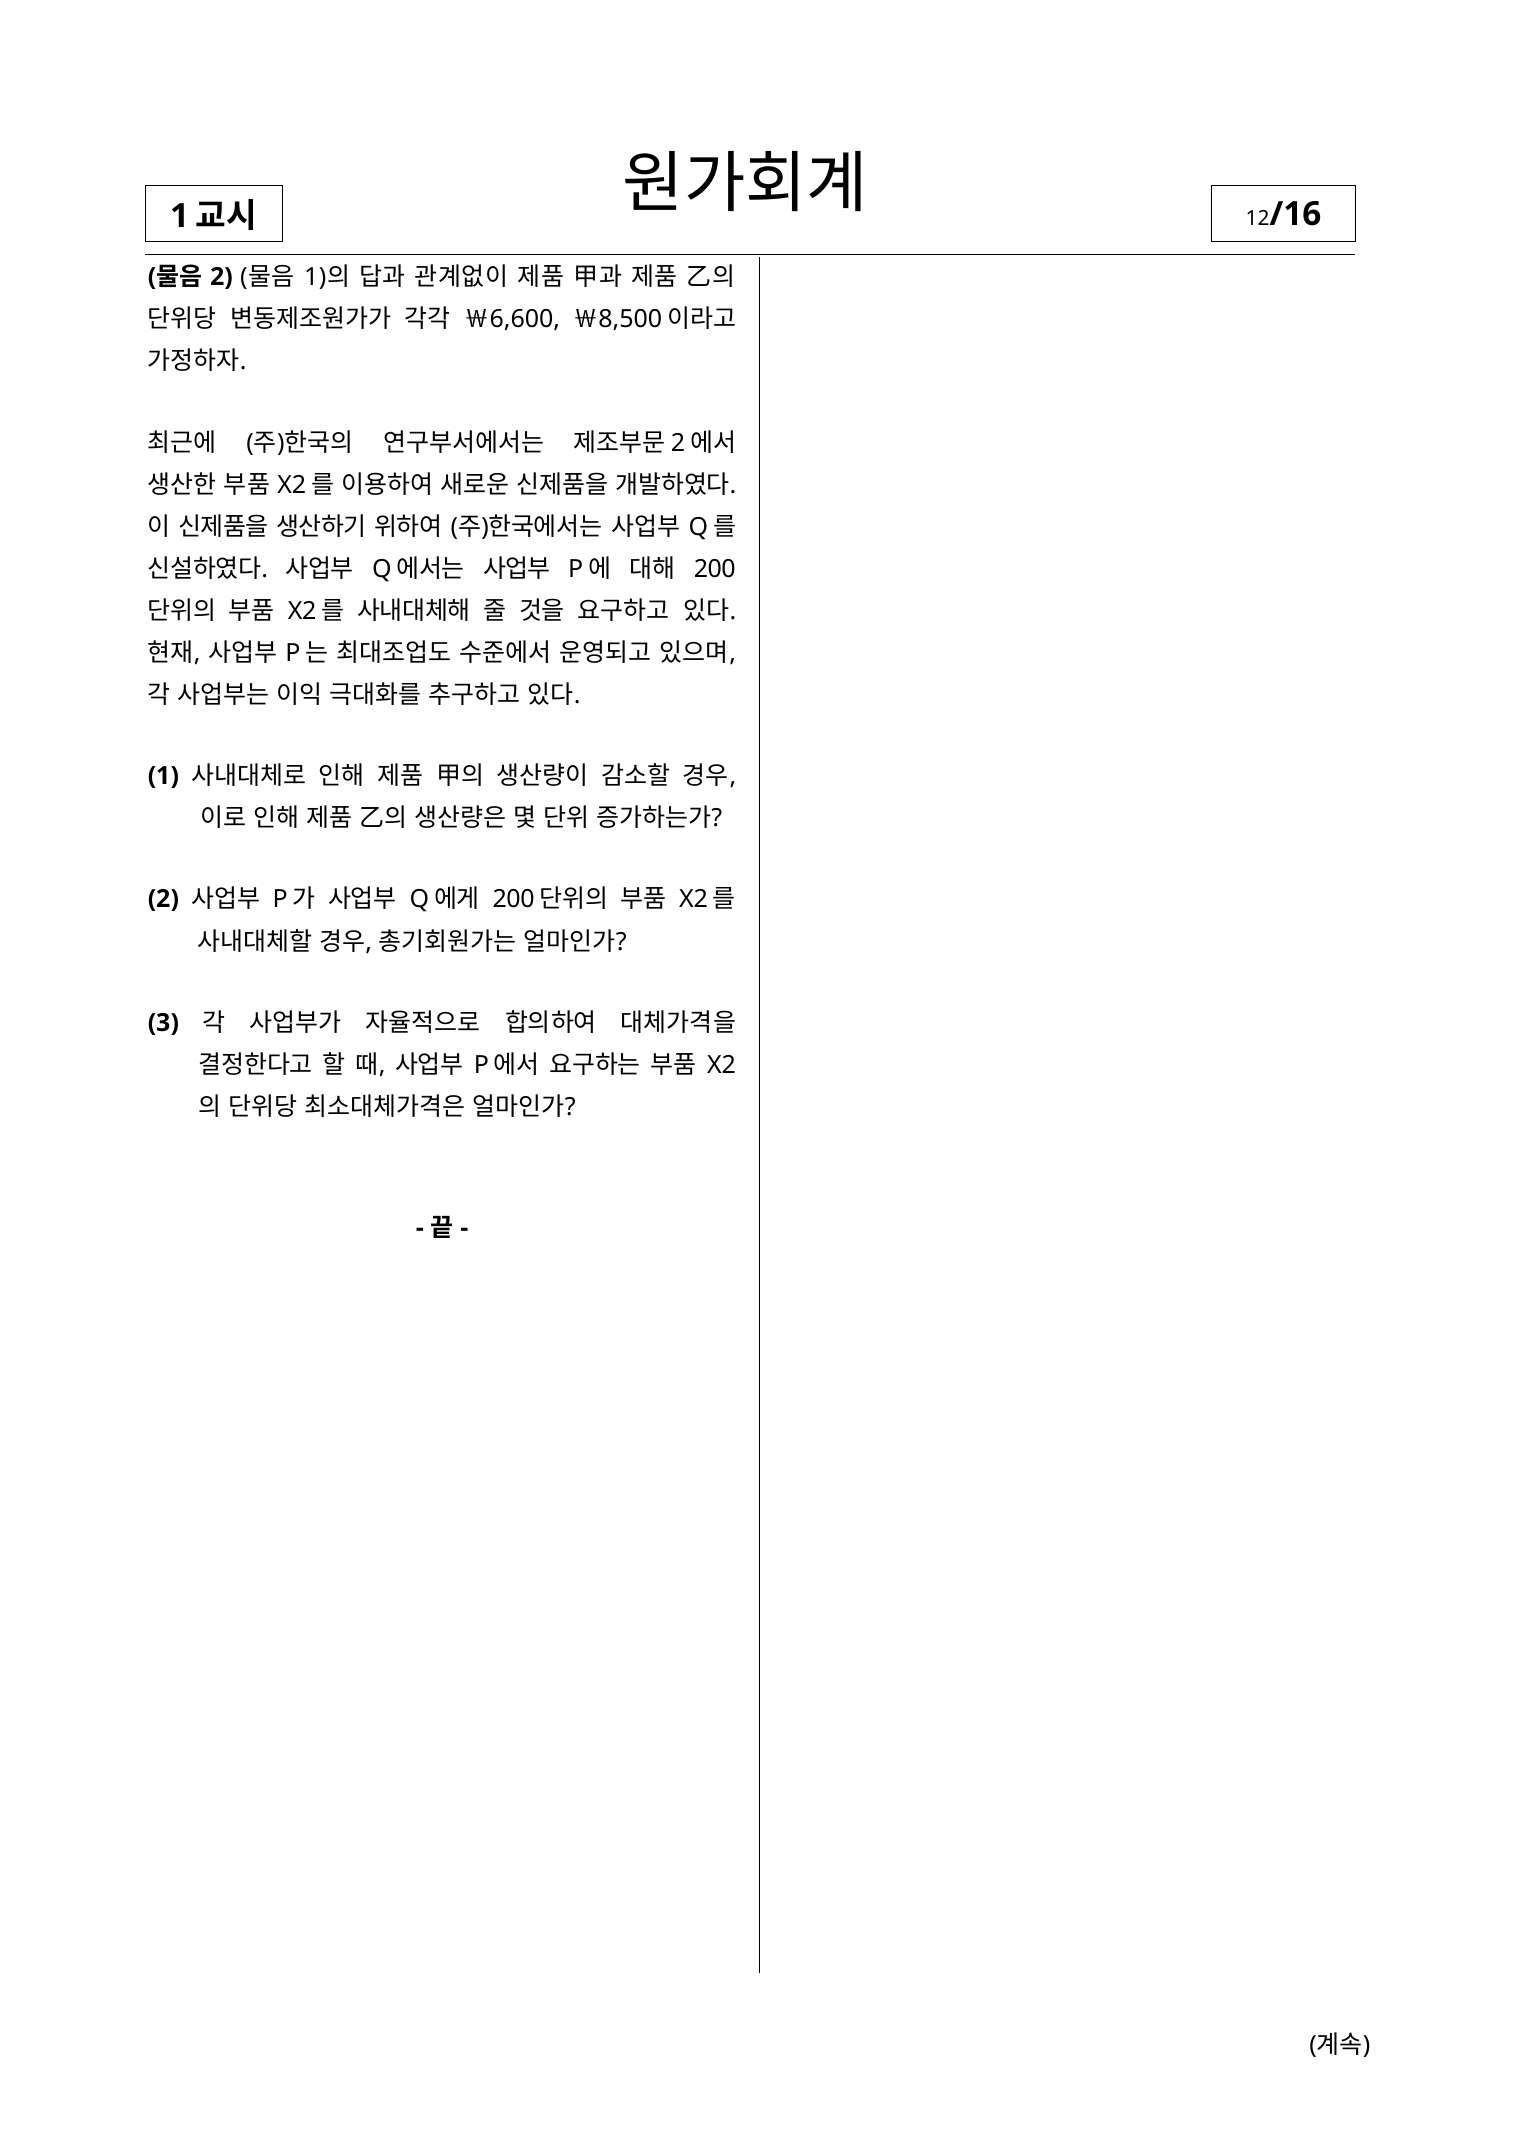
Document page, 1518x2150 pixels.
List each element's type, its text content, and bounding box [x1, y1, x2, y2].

text (3) 각 사업부가 자율적으로 합의하여 대체가격을 결정한다고 할 때, 사업부 P에서 요구하는 부품 X2의 단위당 최소대체가격은 얼마인가? [148, 1002, 736, 1123]
text (2) 사업부 P가 사업부 Q에게 200단위의 부품 X2를 사내대체할 경우, 총기회원가는 얼마인가? [148, 879, 736, 957]
text (1) 사내대체로 인해 제품 甲의 생산량이 감소할 경우, 이로 인해 제품 乙의 생산량은 몇 단위 증가하는가? [148, 756, 736, 834]
text - 끝 - [148, 1207, 736, 1243]
text 최근에 (주)한국의 연구부서에서는 제조부문2에서 생산한 부품 X2를 이용하여 새로운 신제품을 개발하였다. 이 신제품을 생산하기 위하여 (주)한국에서는 사업부 Q를 신설하였다. 사업부 Q에서는 사업부 P에 대해 200단위의 부품 X2를 사내대체해 줄 것을 요구하고 있다. 현재, 사업부 P는 최대조업도 수준에서 운영되고 있으며, 각 사업부는 이익 극대화를 추구하고 있다. [148, 422, 736, 710]
text (물음 2) (물음 1)의 답과 관계없이 제품 甲과 제품 乙의 단위당 변동제조원가가 각각 ￦6,600, ￦8,500이라고 가정하자. [148, 257, 736, 377]
